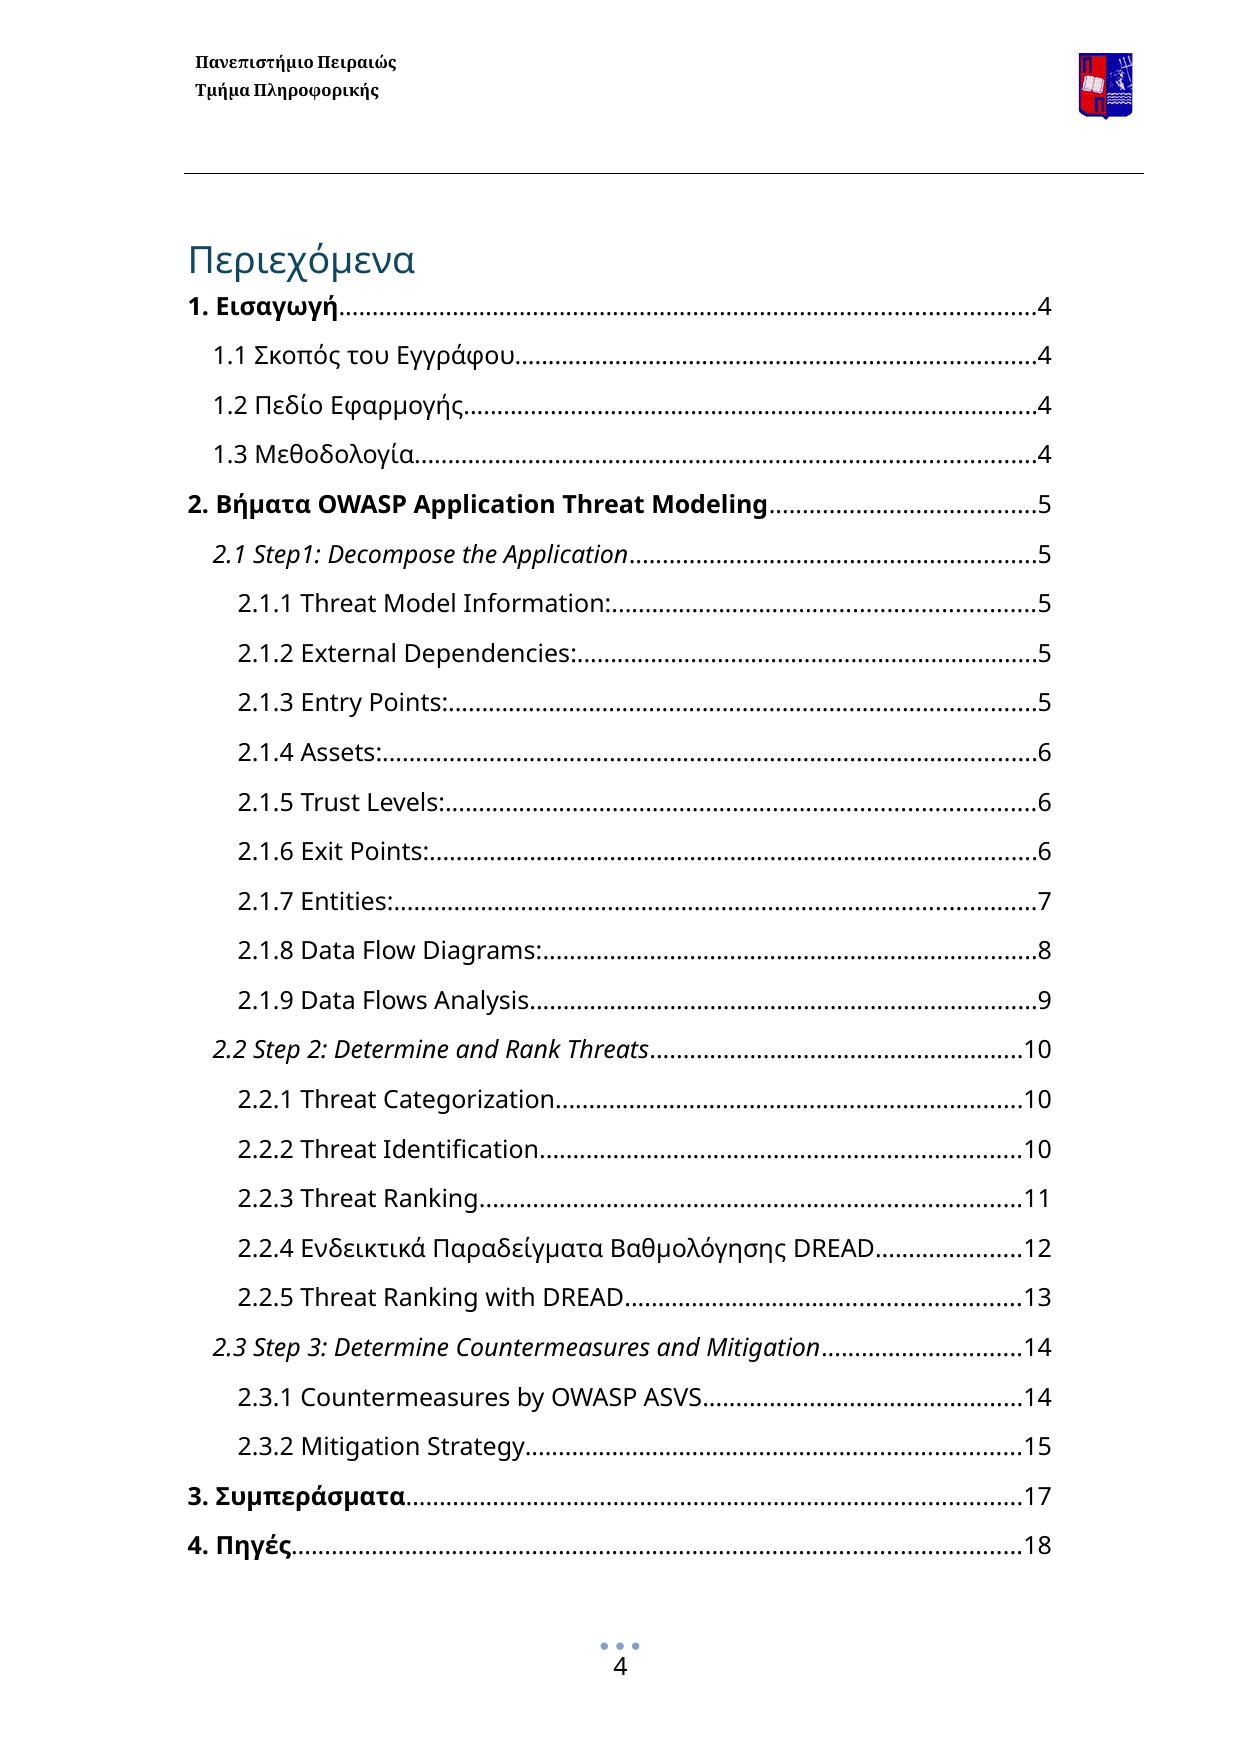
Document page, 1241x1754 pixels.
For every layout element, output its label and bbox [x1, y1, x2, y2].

picture [1078, 53, 1133, 120]
